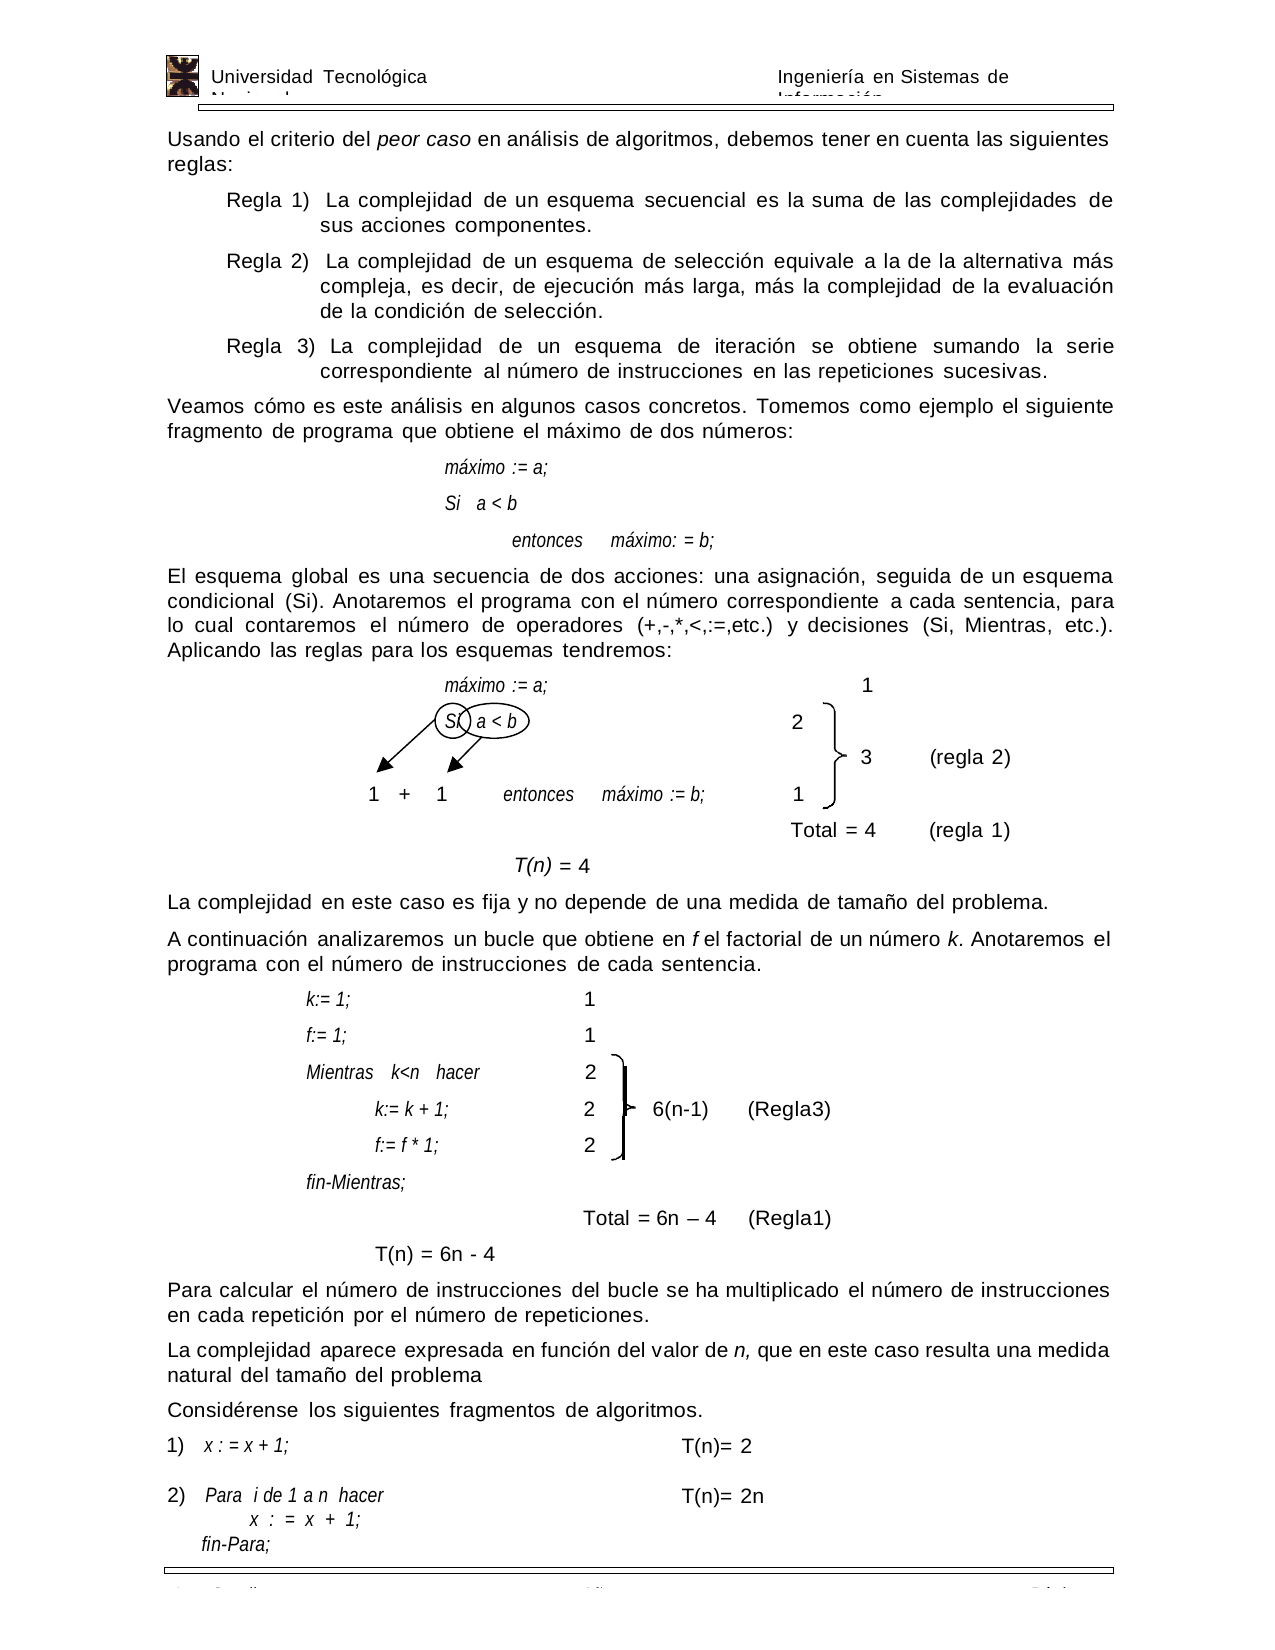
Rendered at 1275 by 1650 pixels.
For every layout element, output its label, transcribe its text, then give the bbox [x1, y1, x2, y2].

text T(n)= 2n [681, 1483, 1125, 1507]
text k:= 1; 1 [306, 987, 1125, 1011]
text T(n) = 4 [152, 854, 590, 877]
text La complejidad en este caso es fija y no depende de una medida de tamaño del problema. [167, 890, 1125, 914]
text Veamos cómo es este análisis en algunos casos concretos. Tomemos como ejemplo el siguiente fragmento de programa que obtiene el máximo de dos números: [167, 394, 1114, 443]
text A continuación analizaremos un bucle que obtiene en f el factorial de un número k. Anotaremos el programa con el número de instrucciones de cada sentencia. [167, 927, 1114, 975]
text 1) x : = x + 1; [163, 1433, 293, 1457]
text f:= 1; 1 [306, 1023, 1125, 1047]
text reglas: [167, 152, 236, 176]
text Usando el criterio del peor caso en análisis de algoritmos, debemos tener en cuenta las siguientes [167, 128, 1113, 151]
text Si a < b 2 [444, 710, 1125, 733]
text Mientras k<n hacer 2 [306, 1060, 1125, 1084]
text 1 + 1 entonces máximo := b; 1 [368, 782, 808, 805]
text Regla 2) La complejidad de un esquema de selección equivale a la de la alternativa más compleja, es decir, de ejecución más larga, más la complejidad de la evaluación de la condición de selección. [226, 249, 1114, 323]
text fin-Para; [199, 1532, 274, 1556]
text Regla 3) La complejidad de un esquema de iteración se obtiene sumando la serie correspondiente al número de instrucciones en las repeticiones sucesivas. [226, 334, 1114, 382]
text Regla 1) La complejidad de un esquema secuencial es la suma de las complejidades de sus acciones componentes. [226, 188, 1114, 237]
text 3 (regla 2) [860, 744, 1125, 768]
picture [199, 105, 1113, 110]
text 2) Para i de 1 a n hacer x : = x + 1; [167, 1483, 386, 1531]
text máximo := a; 1 [444, 673, 1125, 697]
text La complejidad aparece expresada en función del valor de n, que en este caso resulta una medida natural del tamaño del problema [167, 1338, 1114, 1387]
text Total = 4 (regla 1) [790, 818, 1125, 842]
text Considérense los siguientes fragmentos de algoritmos. [167, 1398, 1125, 1421]
text T(n) = 6n - 4 [375, 1242, 500, 1265]
text máximo := a; Si a < b [444, 455, 551, 515]
text fin-Mientras; [306, 1170, 1125, 1193]
text Para calcular el número de instrucciones del bucle se ha multiplicado el número de instrucciones en cada repetición por el número de repeticiones. [167, 1278, 1113, 1327]
text k:= k + 1; 2 6(n-1) (Regla3) [375, 1096, 1125, 1121]
text f:= f * 1; 2 [375, 1133, 1125, 1157]
text T(n)= 2 [681, 1433, 1125, 1457]
picture [165, 1568, 1113, 1573]
picture [167, 56, 198, 96]
text entonces máximo: = b; [510, 528, 718, 552]
text Total = 6n – 4 (Regla1) [583, 1206, 1125, 1229]
text El esquema global es una secuencia de dos acciones: una asignación, seguida de un esquema condicional (Si). Anotaremos el programa con el número correspondiente a cada sentencia, para lo cual contaremos el número de operadores (+,-,*,<,:=,etc.) y decisiones (Si, Mientras, etc.). Aplicando las reglas para los esquemas tendremos: [167, 564, 1114, 662]
